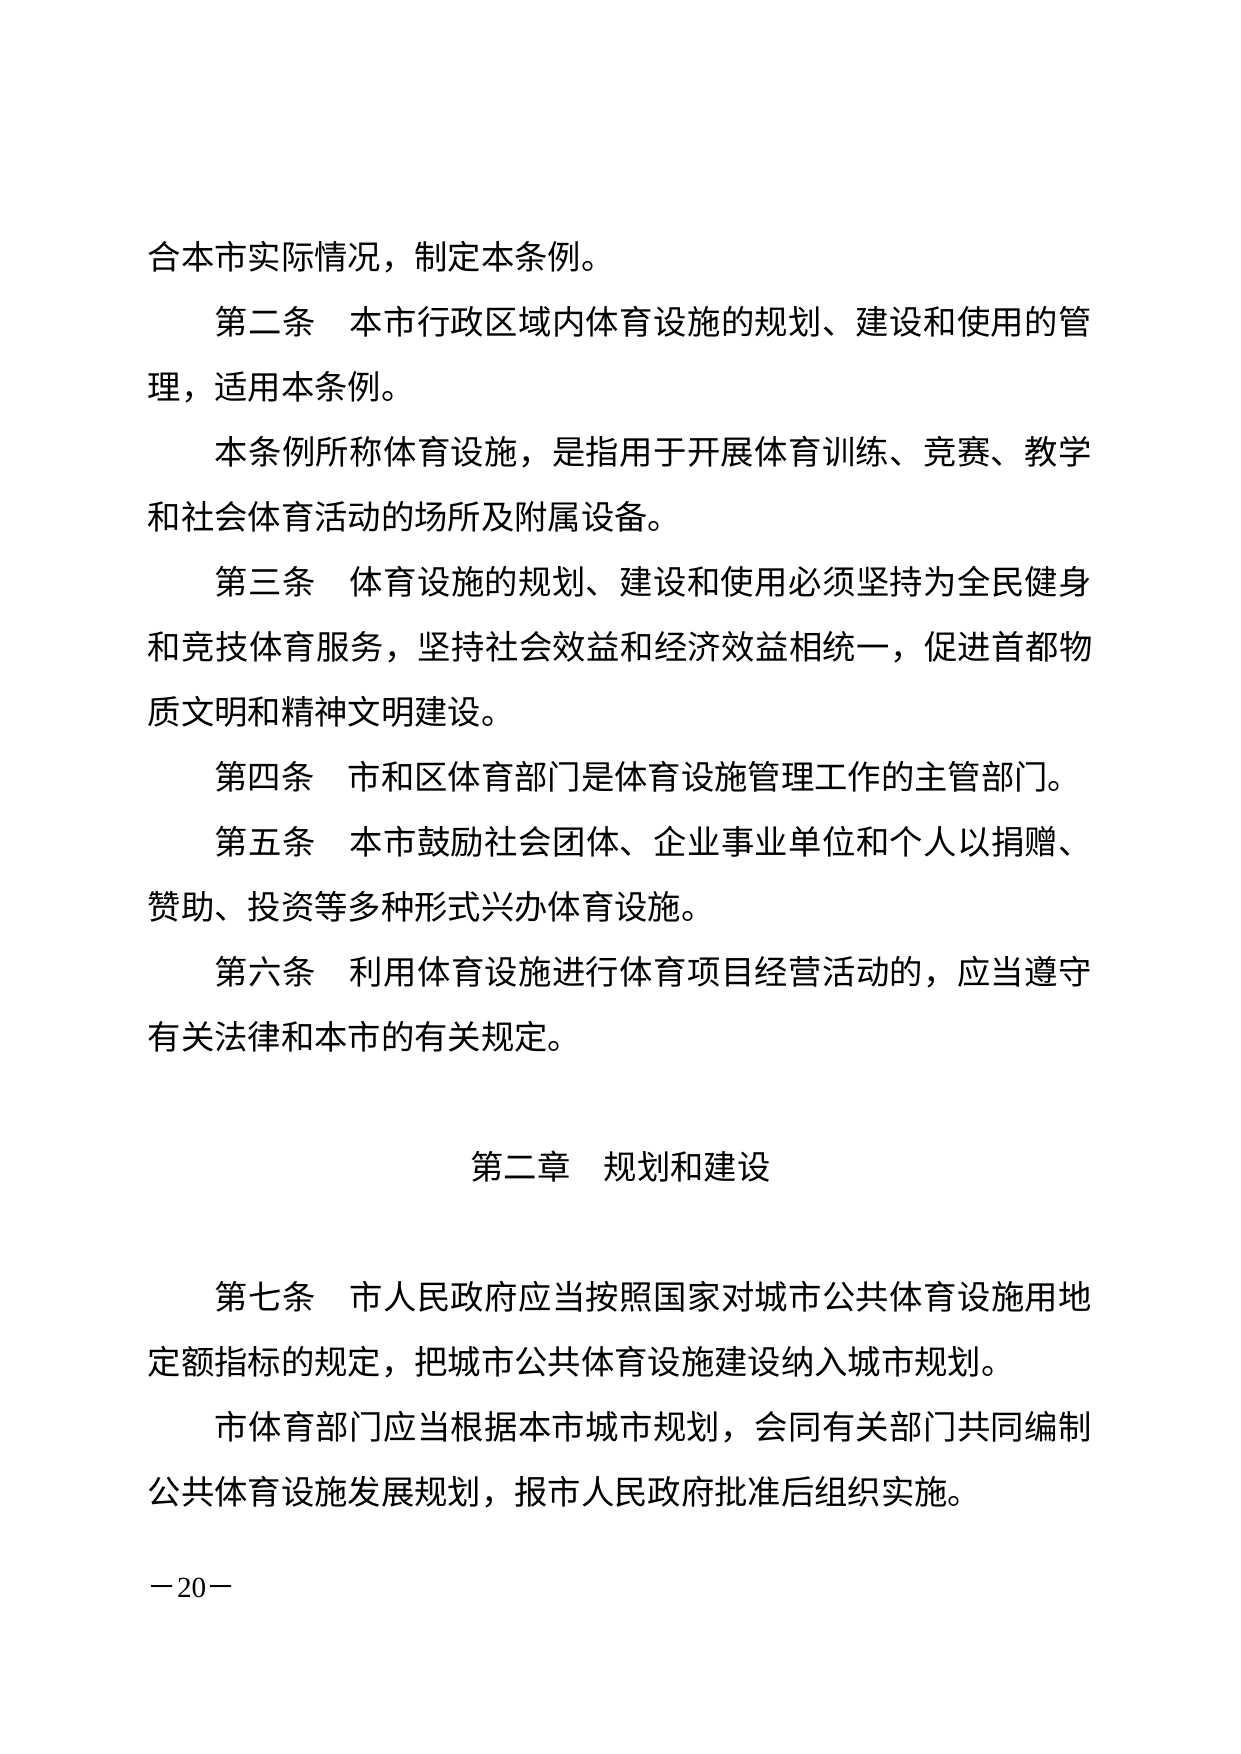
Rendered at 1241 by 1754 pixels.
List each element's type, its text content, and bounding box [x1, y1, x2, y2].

text 第四条 市和区体育部门是体育设施管理工作的主管部门。 [148, 742, 1092, 807]
text 第七条 市人民政府应当按照国家对城市公共体育设施用地定额指标的规定，把城市公共体育设施建设纳入城市规划。 [148, 1262, 1092, 1392]
text 第六条 利用体育设施进行体育项目经营活动的，应当遵守有关法律和本市的有关规定。 [148, 937, 1092, 1067]
text 本条例所称体育设施，是指用于开展体育训练、竞赛、教学和社会体育活动的场所及附属设备。 [148, 417, 1092, 547]
text 市体育部门应当根据本市城市规划，会同有关部门共同编制公共体育设施发展规划，报市人民政府批准后组织实施。 [148, 1392, 1092, 1522]
text 第三条 体育设施的规划、建设和使用必须坚持为全民健身和竞技体育服务，坚持社会效益和经济效益相统一，促进首都物质文明和精神文明建设。 [148, 547, 1092, 742]
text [148, 222, 1092, 287]
text 第二章 规划和建设 [148, 1132, 1092, 1197]
text 第五条 本市鼓励社会团体、企业事业单位和个人以捐赠、赞助、投资等多种形式兴办体育设施。 [148, 807, 1092, 937]
text 第二条 本市行政区域内体育设施的规划、建设和使用的管理，适用本条例。 [148, 287, 1092, 417]
